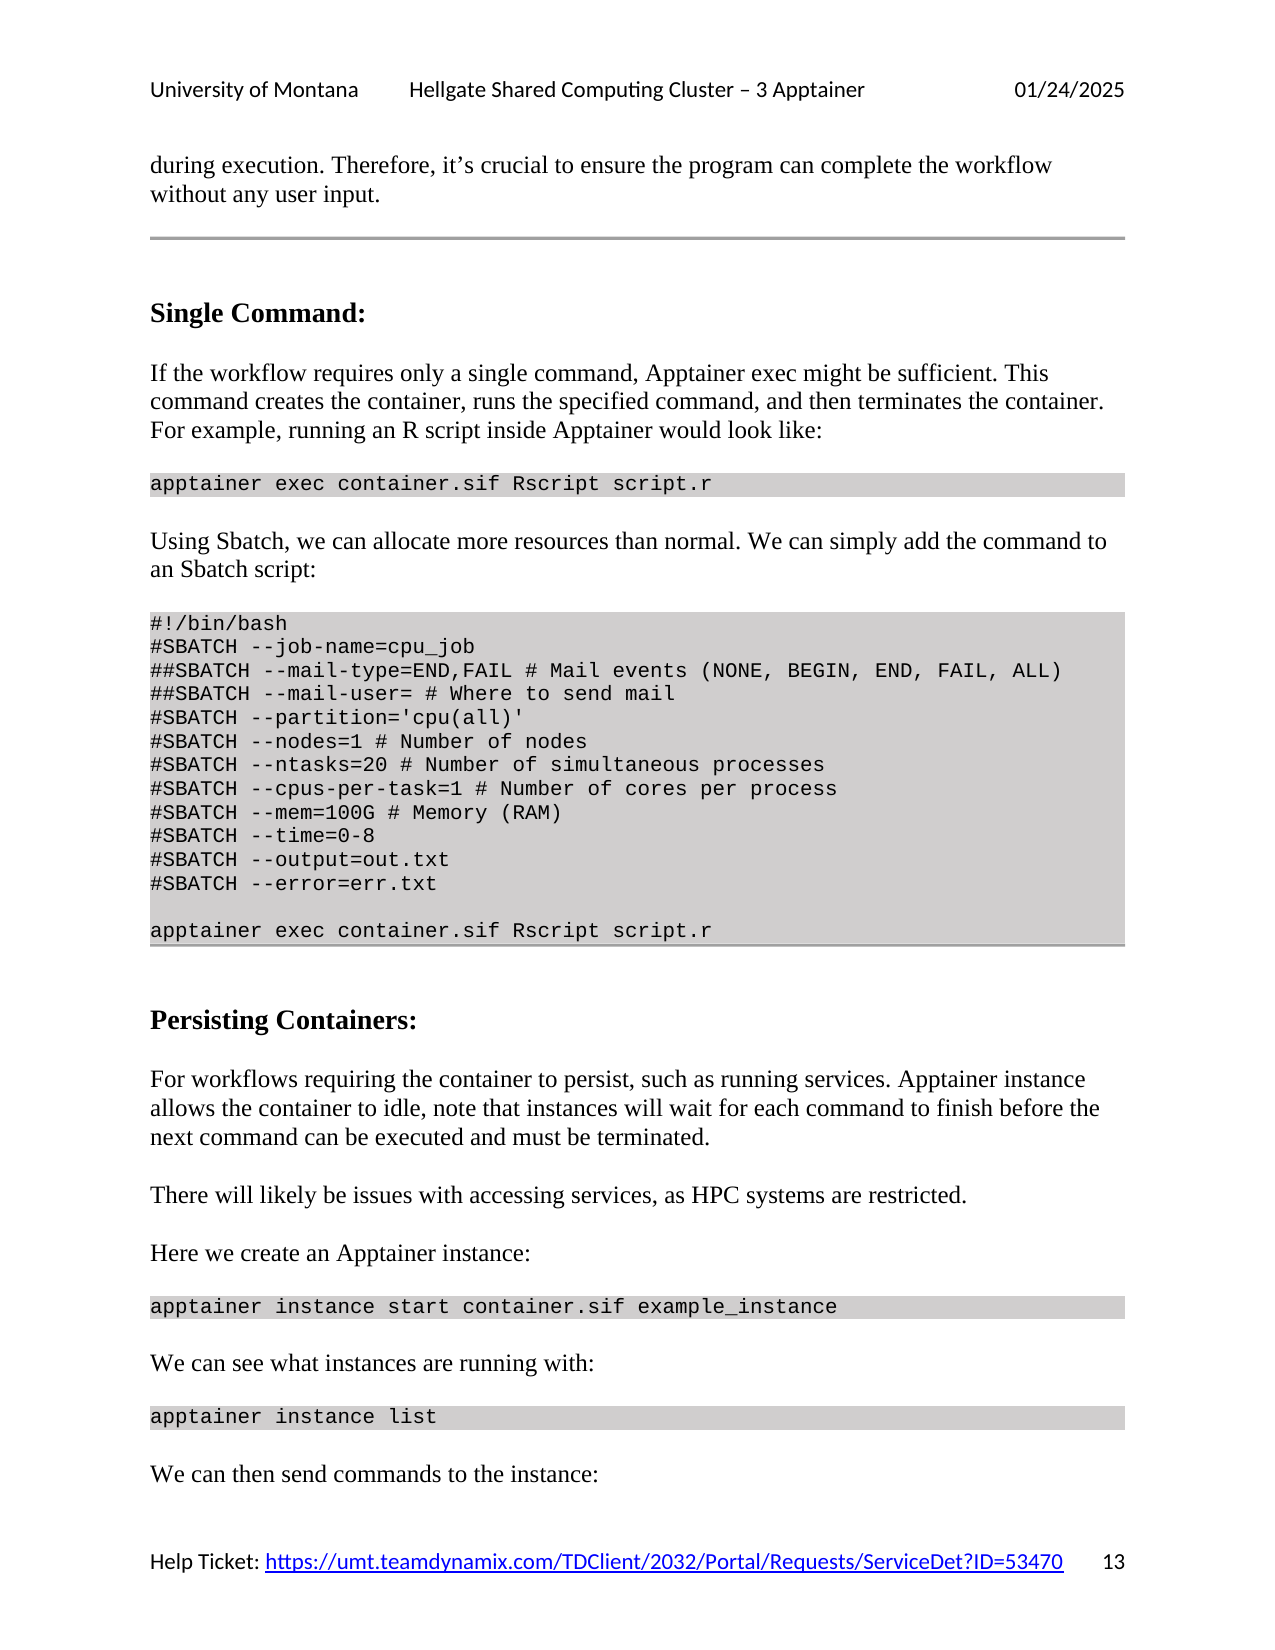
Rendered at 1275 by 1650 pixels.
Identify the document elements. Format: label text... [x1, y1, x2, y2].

text For workflows requiring the container to persist, such as running services. Apptainer instance allows the container to idle, note that instances will wait for each command to finish before the next command can be executed and must be terminated. [150, 1064, 1125, 1151]
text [150, 150, 1125, 207]
text #SBATCH --job-name=cpu_job [150, 636, 1125, 660]
text #SBATCH --ntasks=20 # Number of simultaneous processes [150, 754, 1125, 778]
text apptainer exec container.sif Rscript script.r [150, 473, 1125, 497]
text ##SBATCH --mail-user= # Where to send mail [150, 683, 1125, 707]
text #SBATCH --time=0-8 [150, 825, 1125, 849]
text apptainer instance list [150, 1406, 1125, 1430]
text #SBATCH --cpus-per-task=1 # Number of cores per process [150, 778, 1125, 802]
text apptainer instance start container.sif example_instance [150, 1296, 1125, 1319]
text #SBATCH --mem=100G # Memory (RAM) [150, 802, 1125, 825]
text #!/bin/bash [150, 612, 1125, 636]
text #SBATCH --partition='cpu(all)' [150, 707, 1125, 731]
text We can then send commands to the instance: [150, 1459, 1125, 1488]
text We can see what instances are running with: [150, 1348, 1125, 1377]
text #SBATCH --output=out.txt [150, 849, 1125, 873]
text apptainer exec container.sif Rscript script.r [150, 920, 1125, 943]
subtitle Persisting Containers: [150, 1003, 1125, 1035]
text #SBATCH --error=err.txt [150, 873, 1125, 896]
subtitle Single Command: [150, 296, 1125, 328]
text Using Sbatch, we can allocate more resources than normal. We can simply add the command to an Sbatch script: [150, 526, 1125, 583]
text Here we create an Apptainer instance: [150, 1238, 1125, 1267]
text If the workflow requires only a single command, Apptainer exec might be sufficient. This command creates the container, runs the specified command, and then terminates the container. For example, running an R script inside Apptainer would look like: [150, 358, 1125, 444]
text There will likely be issues with accessing services, as HPC systems are restricted. [150, 1180, 1125, 1209]
text ##SBATCH --mail-type=END,FAIL # Mail events (NONE, BEGIN, END, FAIL, ALL) [150, 660, 1125, 683]
text #SBATCH --nodes=1 # Number of nodes [150, 731, 1125, 754]
